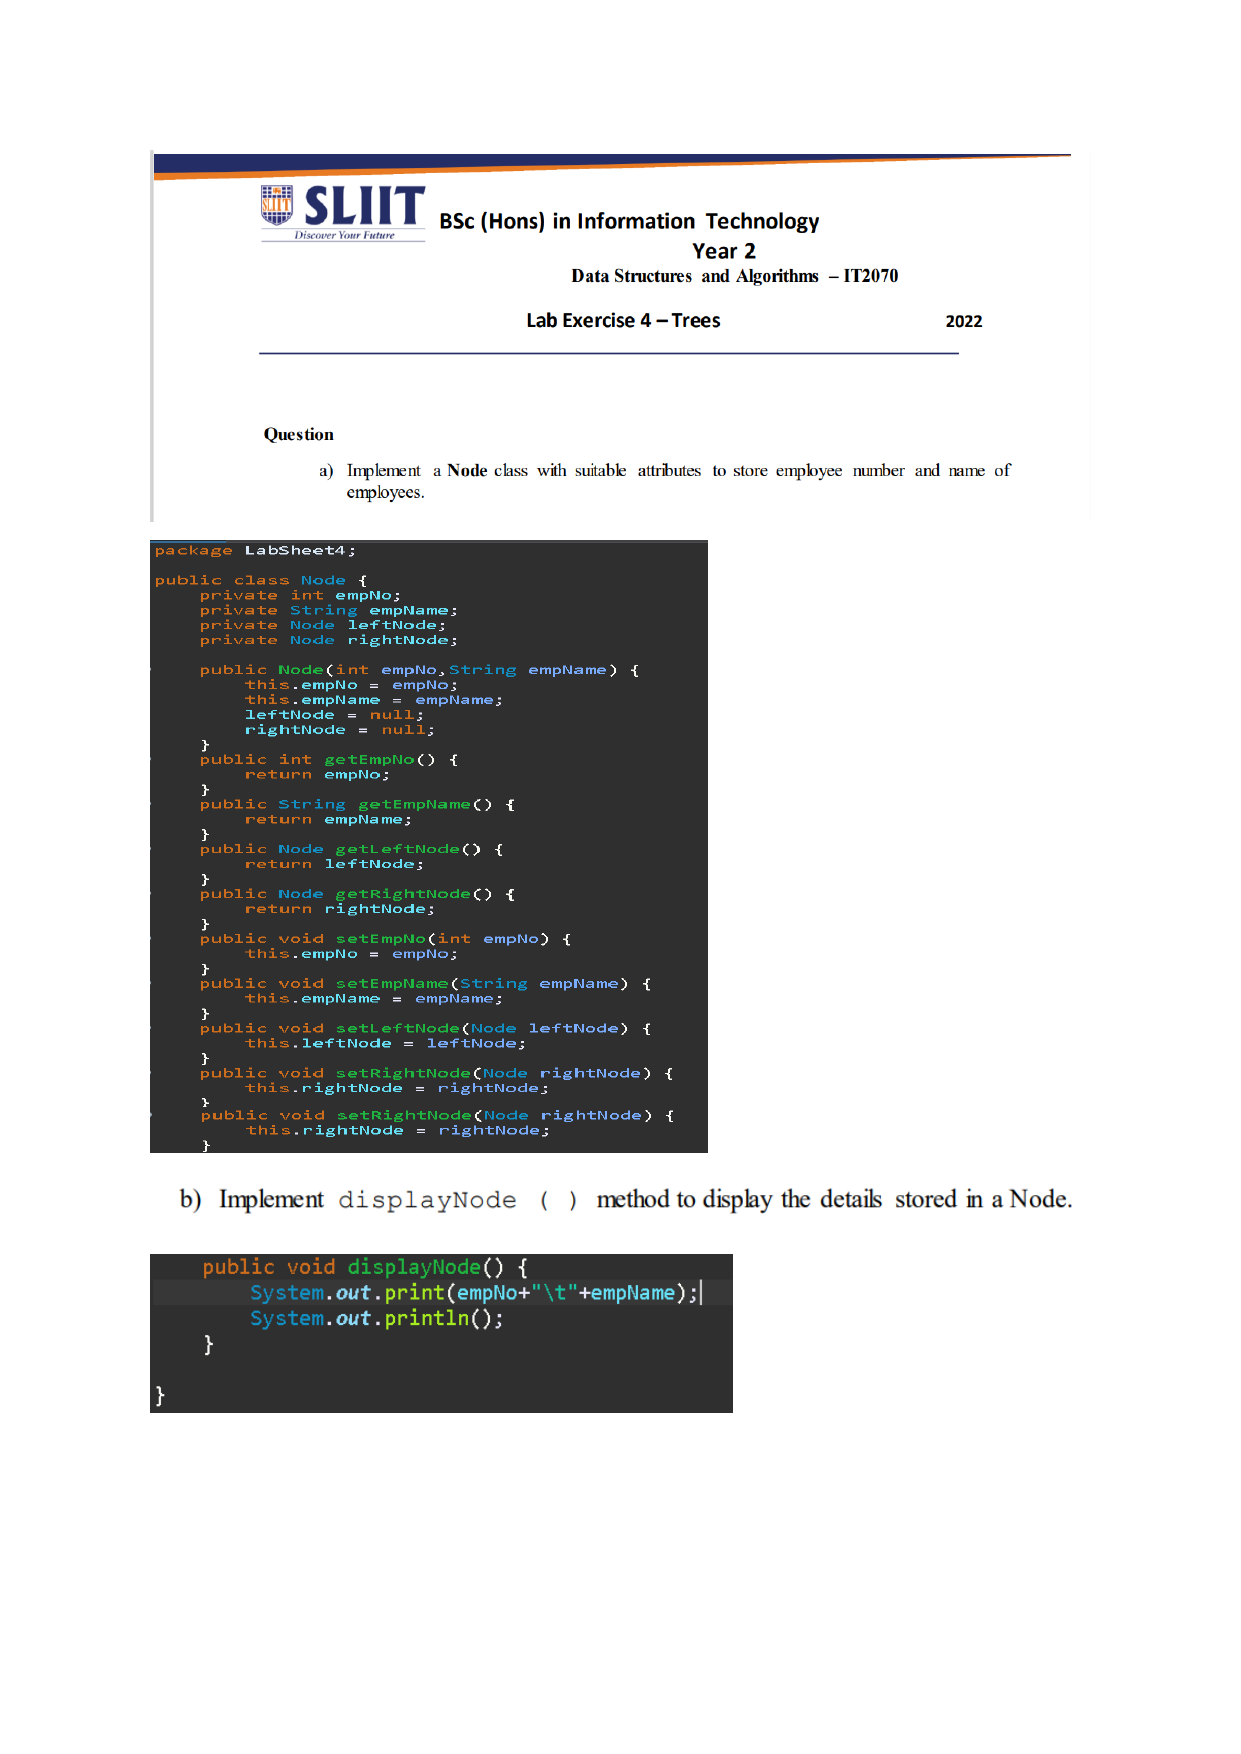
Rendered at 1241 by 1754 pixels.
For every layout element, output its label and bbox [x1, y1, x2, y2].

picture [150, 150, 1091, 522]
picture [150, 540, 708, 1153]
picture [150, 1254, 733, 1413]
picture [150, 1171, 1091, 1236]
